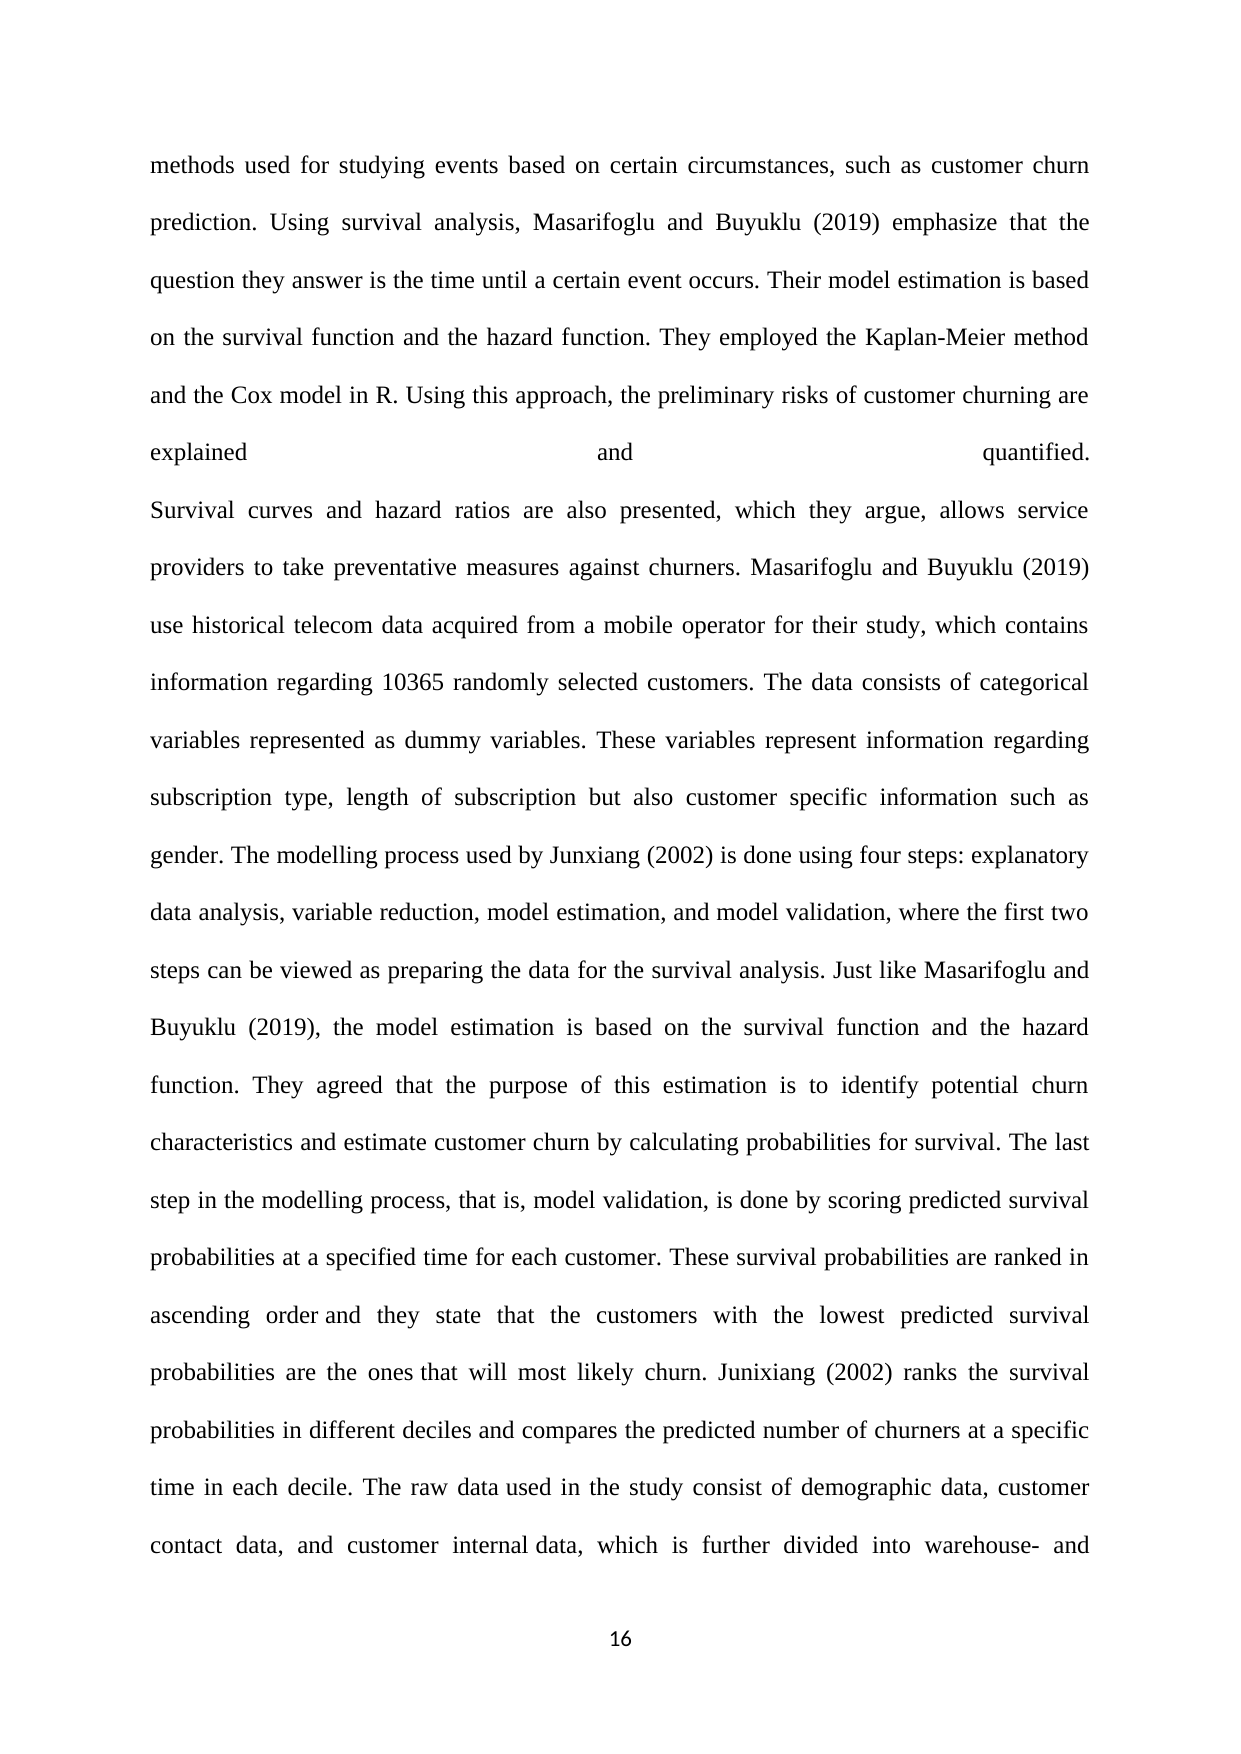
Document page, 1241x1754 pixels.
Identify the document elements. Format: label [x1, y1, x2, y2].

list [150, 150, 1090, 1559]
